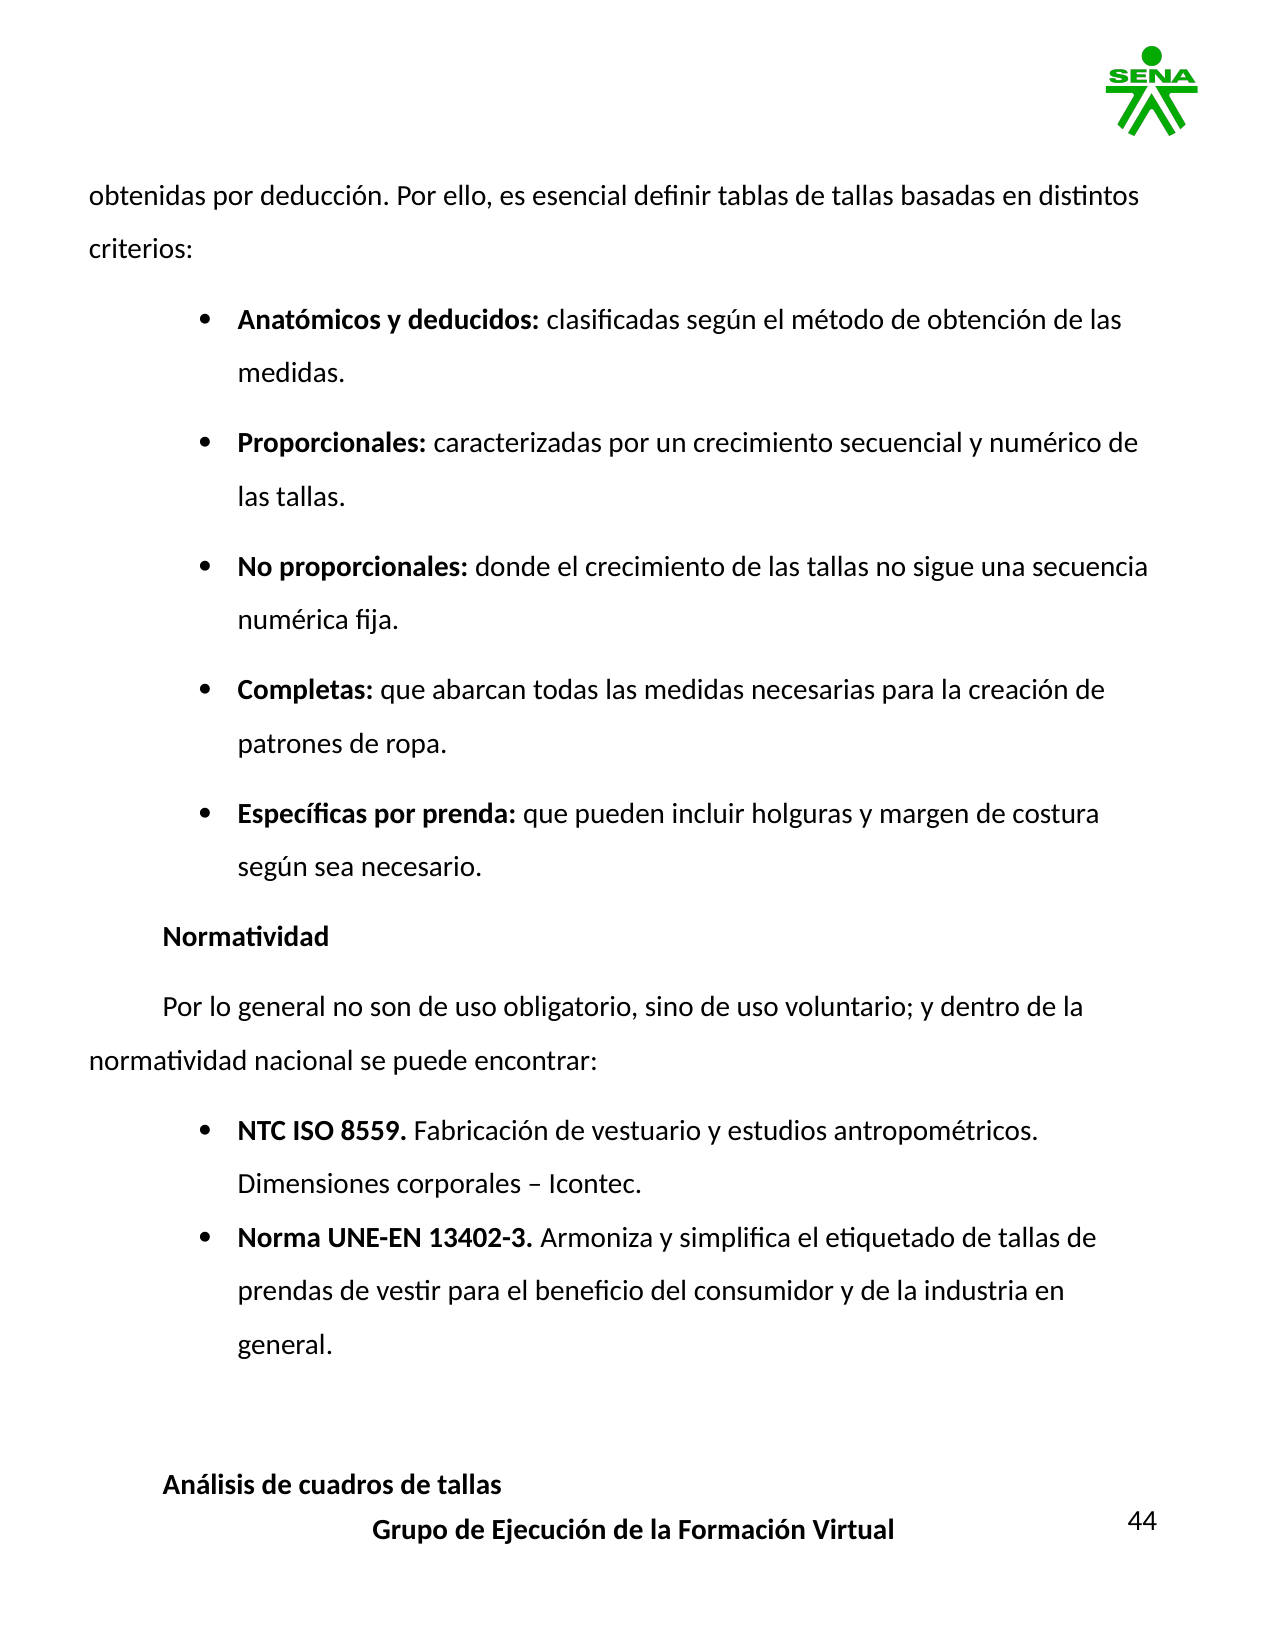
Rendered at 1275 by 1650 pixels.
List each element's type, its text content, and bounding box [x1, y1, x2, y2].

text Normatividad [89, 918, 1157, 954]
text Por lo general no son de uso obligatorio, sino de uso voluntario; y dentro de la normatividad nacional se puede encontrar: [89, 988, 1157, 1078]
list Proporcionales: caracterizadas por un crecimiento secuencial y numérico de las tallas. [200, 424, 1157, 513]
picture [1105, 46, 1198, 136]
list No proporcionales: donde el crecimiento de las tallas no sigue una secuencia numérica fija. [200, 548, 1157, 637]
list Completas: que abarcan todas las medidas necesarias para la creación de patrones de ropa. [200, 671, 1157, 760]
list Anatómicos y deducidos: clasificadas según el método de obtención de las medidas. [200, 301, 1157, 390]
list NTC ISO 8559. Fabricación de vestuario y estudios antropométricos. Dimensiones corporales – Icontec. [200, 1112, 1157, 1201]
text Análisis de cuadros de tallas [89, 1466, 1157, 1502]
list Norma UNE-EN 13402-3. Armoniza y simplifica el etiquetado de tallas de prendas de vestir para el beneficio del consumidor y de la industria en general. [200, 1219, 1157, 1361]
list Específicas por prenda: que pueden incluir holguras y margen de costura según sea necesario. [200, 795, 1157, 884]
